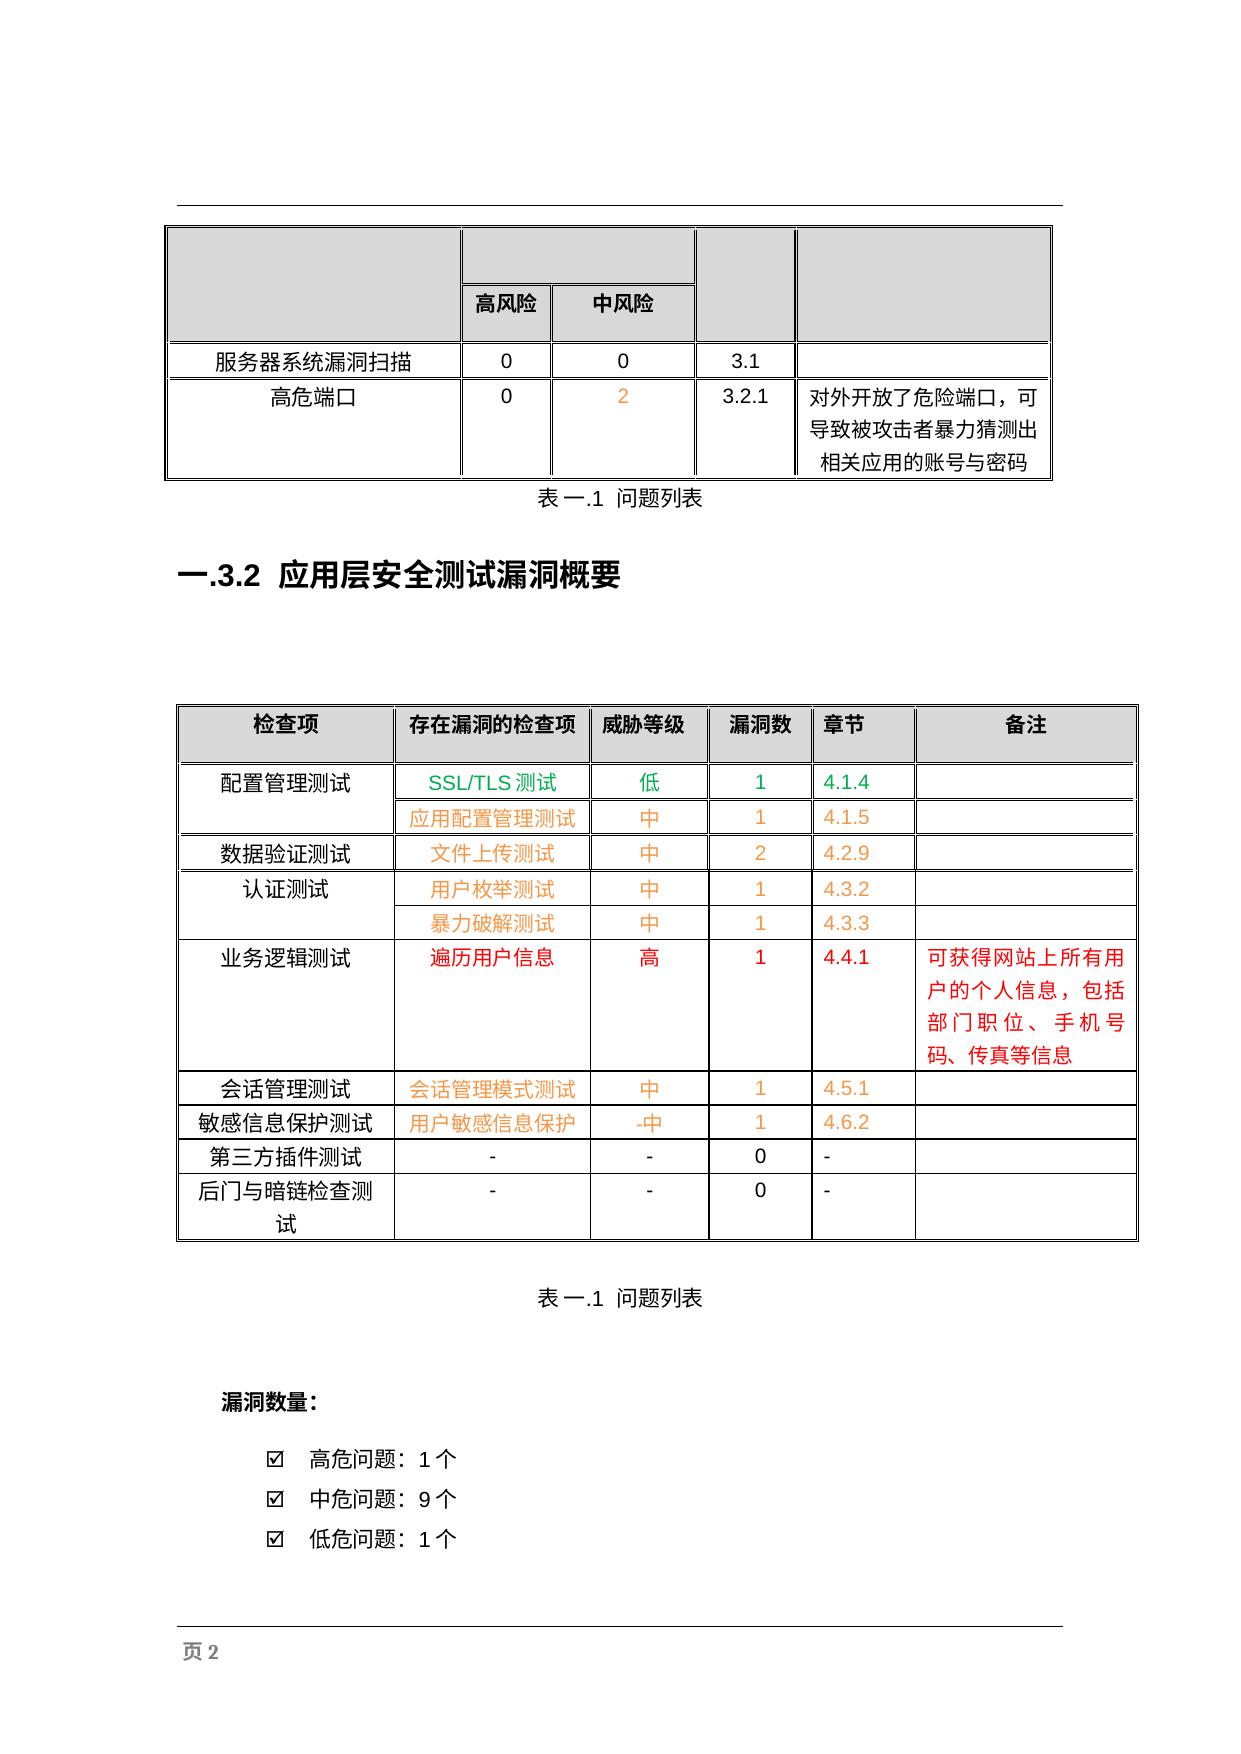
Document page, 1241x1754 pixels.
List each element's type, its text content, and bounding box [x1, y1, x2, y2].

table_cell [916, 762, 1137, 798]
table_header 章节 [695, 228, 796, 341]
table_cell [916, 906, 1136, 939]
table_cell 对外开放了危险端口，可导致被攻击者暴力猜测出相关应用的账号与密码 [796, 377, 1050, 477]
table_cell 4.5.1 [813, 1072, 915, 1104]
table_cell 0 [463, 344, 550, 377]
table_cell - [395, 1140, 590, 1172]
table_cell 第三方插件测试 [179, 1140, 394, 1172]
list 中危问题：9个 [265, 1482, 1063, 1514]
table_cell [916, 1072, 1136, 1104]
table_cell 高风险 [463, 286, 550, 341]
table_cell 4.4.1 [813, 940, 915, 1070]
table_cell [917, 798, 1136, 833]
table_cell 文件上传测试 [396, 836, 589, 869]
table_cell [916, 1174, 1136, 1239]
text 问题列表 [177, 1281, 1063, 1313]
table_cell 1 [710, 765, 811, 798]
table_cell - [591, 1140, 708, 1172]
table_cell 中 [591, 872, 708, 904]
table_cell [916, 1140, 1136, 1172]
table_cell 0 [710, 1174, 811, 1239]
text 应用层安全测试漏洞概要 [177, 540, 1063, 605]
table_cell [796, 341, 1052, 377]
table_header 威胁等级 [591, 705, 709, 762]
table_cell 中 [591, 906, 708, 939]
table_cell 3.2.1 [695, 380, 796, 477]
table_cell 敏感信息保护测试 [179, 1106, 394, 1138]
table_cell 1 [710, 1106, 811, 1138]
table_cell 1 [710, 1072, 811, 1104]
table_cell 遍历用户信息 [395, 940, 590, 1070]
table_cell 中 [591, 1072, 708, 1104]
table_cell 会话管理模式测试 [395, 1072, 590, 1104]
table_cell SSL/TLS测试 [396, 765, 589, 798]
table_cell [916, 833, 1137, 869]
table_cell 中 [592, 836, 707, 869]
table_cell 认证测试 [177, 869, 394, 939]
table_header 漏洞数 [461, 228, 695, 283]
table_cell 可获得网站上所有用户的个人信息，包括部门职位、手机号码、传真等信息 [916, 940, 1136, 1070]
table_header 检查项 [168, 228, 461, 341]
table_cell 0 [553, 344, 694, 377]
list 低危问题：1个 [265, 1522, 1063, 1554]
table_cell 1 [710, 940, 811, 1070]
table_cell - [591, 1174, 708, 1239]
table_header 检查项 [179, 707, 394, 762]
table_cell 服务器系统漏洞扫描 [166, 341, 461, 377]
table_cell - [813, 1174, 915, 1239]
table_cell 暴力破解测试 [395, 906, 590, 939]
text 漏洞数量： [177, 1384, 1063, 1417]
table_cell 会话管理测试 [179, 1072, 394, 1104]
table_cell 4.2.9 [814, 836, 914, 869]
table_cell 4.3.3 [813, 906, 915, 939]
table_cell 数据验证测试 [177, 833, 394, 869]
table_cell [916, 1106, 1136, 1138]
table_cell [916, 869, 1137, 904]
table_cell 0 [461, 380, 551, 477]
table_cell -中 [591, 1106, 708, 1138]
table_cell 用户枚举测试 [395, 872, 590, 904]
table_cell 1 [710, 906, 811, 939]
table_cell 用户敏感信息保护 [395, 1106, 590, 1138]
table_cell 业务逻辑测试 [179, 940, 394, 1070]
table_cell 0 [710, 1140, 811, 1172]
table_header 备注 [796, 228, 1050, 341]
list 高危问题：1个 [265, 1441, 1063, 1474]
table_cell 1 [710, 872, 811, 904]
table_cell - [813, 1140, 915, 1172]
table_cell 高危端口 [168, 377, 461, 477]
table_header 备注 [916, 707, 1136, 762]
table_cell 4.1.5 [814, 801, 914, 833]
table_cell 4.3.2 [813, 872, 915, 904]
table_cell 1 [710, 801, 811, 833]
table_cell - [395, 1174, 590, 1239]
text 问题列表 [177, 481, 1063, 513]
table_cell 4.6.2 [813, 1106, 915, 1138]
table_cell 低 [592, 765, 707, 798]
table_cell 4.1.4 [814, 765, 914, 798]
table_cell 中风险 [553, 286, 694, 341]
table_cell 后门与暗链检查测试 [179, 1174, 394, 1239]
table_header 章节 [812, 705, 916, 762]
table_cell 2 [551, 380, 695, 477]
table_cell 3.1 [697, 344, 794, 377]
table_header 漏洞数 [709, 707, 812, 762]
table_header 存在漏洞的检查项 [395, 705, 591, 762]
table_cell 配置管理测试 [177, 762, 394, 833]
table_cell 高 [591, 940, 708, 1070]
table_cell 2 [710, 836, 811, 869]
table_cell 中 [592, 801, 707, 833]
table_cell 应用配置管理测试 [396, 801, 589, 833]
